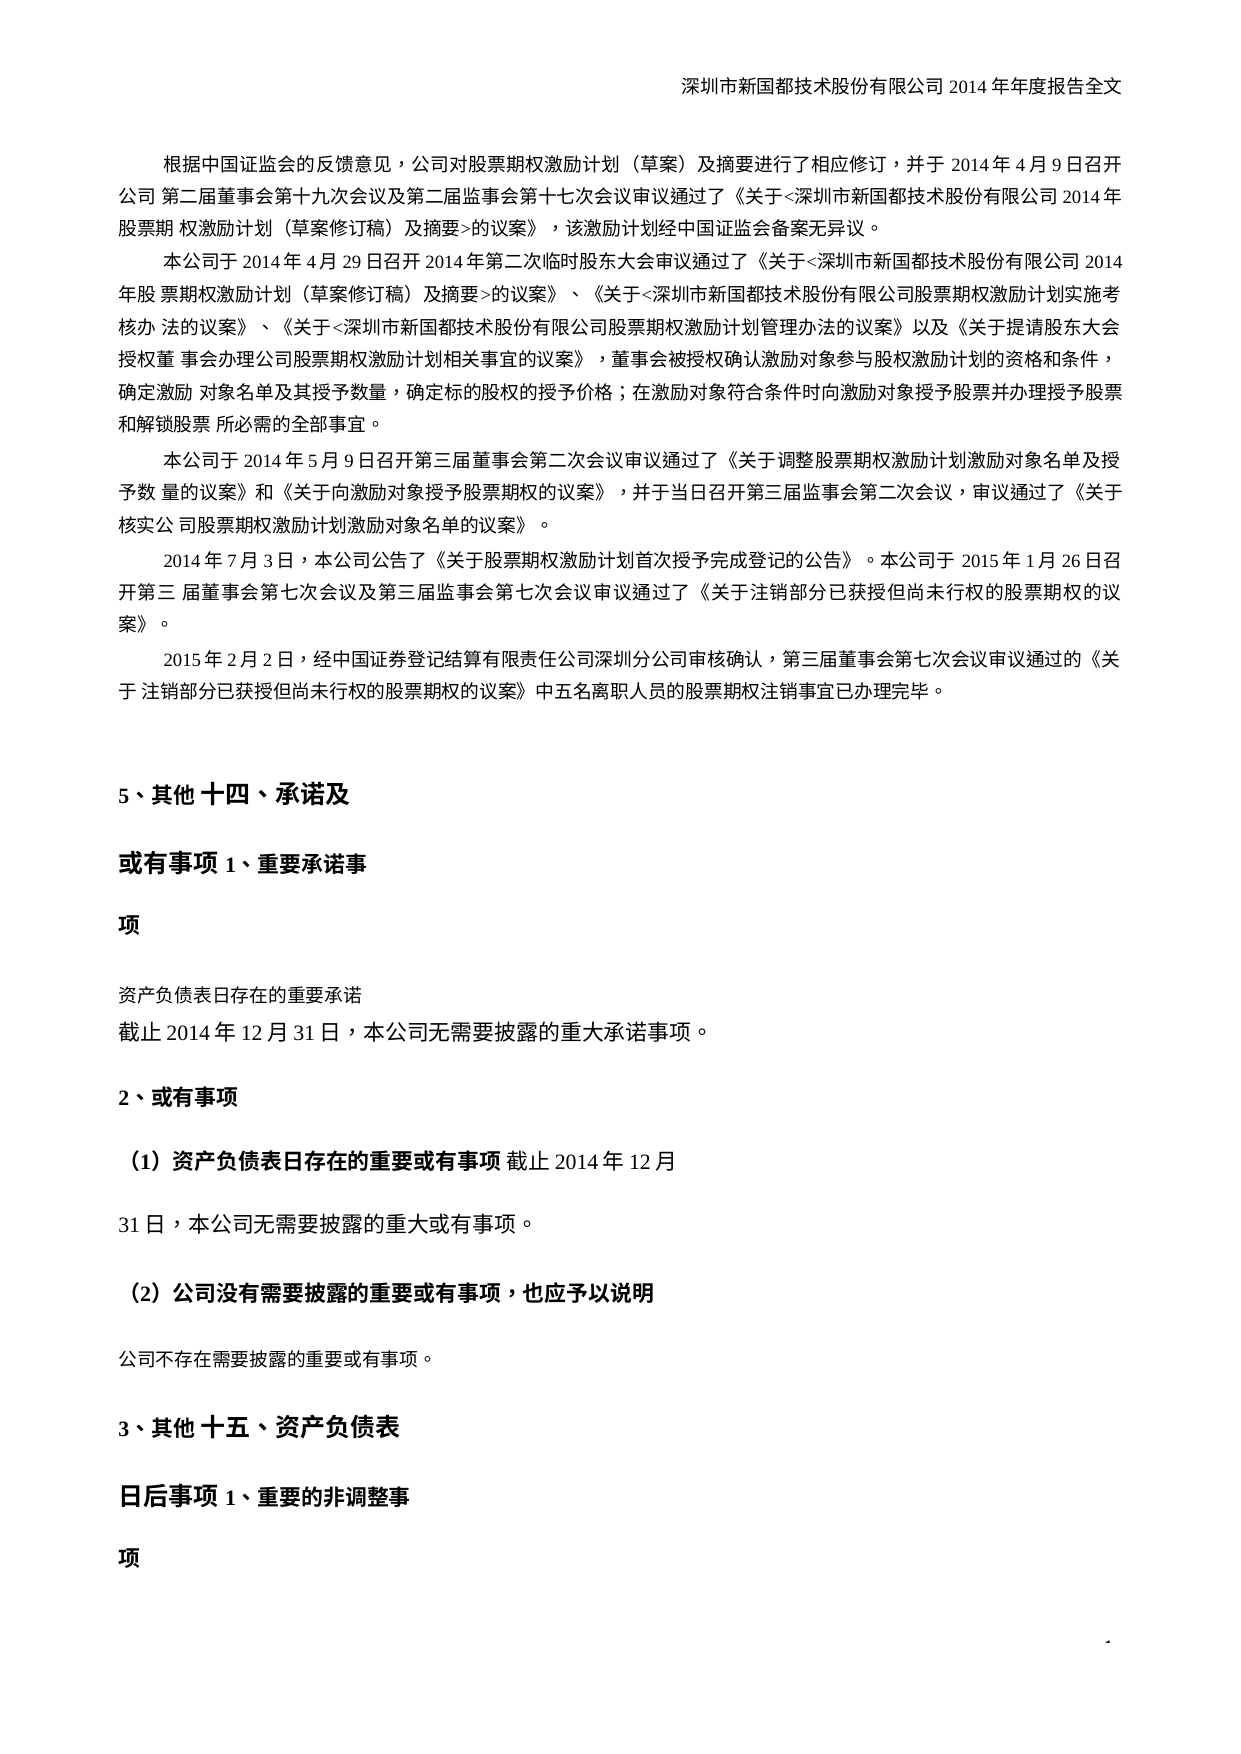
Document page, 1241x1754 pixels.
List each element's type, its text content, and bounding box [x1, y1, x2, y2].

subtitle 截止2014年12月31日，本公司无需要披露的重大承诺事项。 [118, 1017, 1138, 1047]
text 2014年7月3日，本公司公告了《关于股票期权激励计划首次授予完成登记的公告》。本公司于2015年1月26日召开第三 届董事会第七次会议及第三届监事会第七次会议审议通过了《关于注销部分已获授但尚未行权的股票期权的议案》。 [118, 547, 1122, 637]
text （1）资产负债表日存在的重要或有事项 截止2014年12月31日，本公司无需要披露的重大或有事项。 [118, 1146, 689, 1239]
subtitle 2、或有事项 [118, 1081, 1138, 1111]
text 本公司于2014年4月29日召开2014年第二次临时股东大会审议通过了《关于<深圳市新国都技术股份有限公司2014年股 票期权激励计划（草案修订稿）及摘要>的议案》、《关于<深圳市新国都技术股份有限公司股票期权激励计划实施考核办 法的议案》、《关于<深圳市新国都技术股份有限公司股票期权激励计划管理办法的议案》以及《关于提请股东大会授权董 事会办理公司股票期权激励计划相关事宜的议案》，董事会被授权确认激励对象参与股权激励计划的资格和条件，确定激励 对象名单及其授予数量，确定标的股权的授予价格；在激励对象符合条件时向激励对象授予股票并办理授予股票和解锁股票 所必需的全部事宜。 [118, 249, 1122, 437]
text 5、其他 十四、承诺及或有事项 1、重要承诺事项 [118, 776, 371, 940]
text 本公司于2014年5月9日召开第三届董事会第二次会议审议通过了《关于调整股票期权激励计划激励对象名单及授予数 量的议案》和《关于向激励对象授予股票期权的议案》，并于当日召开第三届监事会第二次会议，审议通过了《关于核实公 司股票期权激励计划激励对象名单的议案》。 [118, 447, 1123, 538]
text 3、其他 十五、资产负债表日后事项 1、重要的非调整事项 [118, 1409, 422, 1573]
subtitle （2）公司没有需要披露的重要或有事项，也应予以说明 [118, 1278, 1138, 1308]
text 资产负债表日存在的重要承诺 [118, 982, 1138, 1007]
text 公司不存在需要披露的重要或有事项。 [118, 1346, 1138, 1371]
text 根据中国证监会的反馈意见，公司对股票期权激励计划（草案）及摘要进行了相应修订，并于2014年4月9日召开公司 第二届董事会第十九次会议及第二届监事会第十七次会议审议通过了《关于<深圳市新国都技术股份有限公司2014年股票期 权激励计划（草案修订稿）及摘要>的议案》，该激励计划经中国证监会备案无异议。 [118, 152, 1122, 241]
text 2015年2月2日，经中国证券登记结算有限责任公司深圳分公司审核确认，第三届董事会第七次会议审议通过的《关于 注销部分已获授但尚未行权的股票期权的议案》中五名离职人员的股票期权注销事宜已办理完毕。 [118, 646, 1120, 704]
